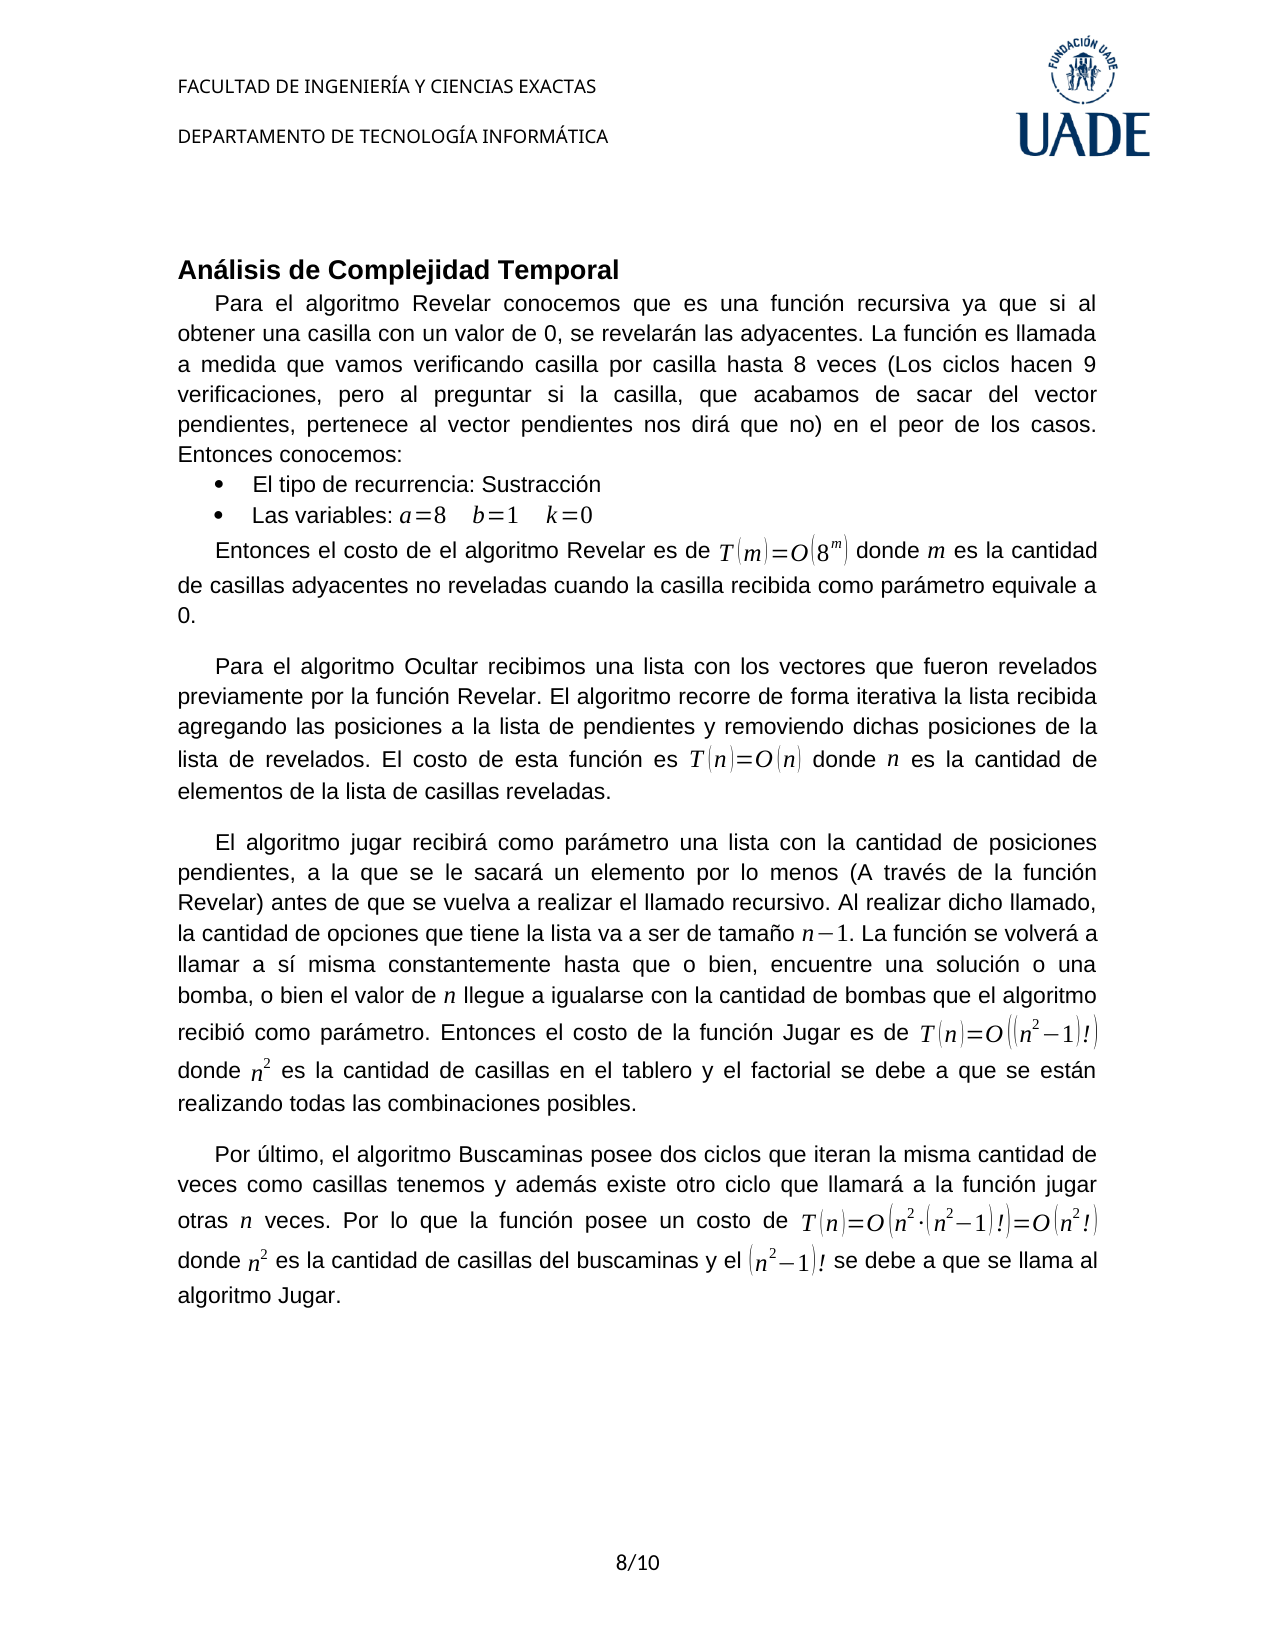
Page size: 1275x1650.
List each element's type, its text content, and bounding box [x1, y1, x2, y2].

text Entonces el costo de el algoritmo Revelar es de donde es la cantidad de casillas adyacentes no reveladas cuando la casilla recibida como parámetro equivale a 0. [177, 533, 1098, 628]
text Por último, el algoritmo Buscaminas posee dos ciclos que iteran la misma cantidad de veces como casillas tenemos y además existe otro ciclo que llamará a la función jugar otras veces. Por lo que la función posee un costo de donde es la cantidad de casillas del buscaminas y el se debe a que se llama al algoritmo Jugar. [177, 1141, 1098, 1308]
list Las variables: [214, 502, 1098, 529]
text Para el algoritmo Revelar conocemos que es una función recursiva ya que si al obtener una casilla con un valor de 0, se revelarán las adyacentes. La función es llamada a medida que vamos verificando casilla por casilla hasta 8 veces (Los ciclos hacen 9 verificaciones, pero al preguntar si la casilla, que acabamos de sacar del vector pendientes, pertenece al vector pendientes nos dirá que no) en el peor de los casos. Entonces conocemos: [177, 290, 1098, 468]
subtitle Análisis de Complejidad Temporal [177, 254, 1098, 286]
text Para el algoritmo Ocultar recibimos una lista con los vectores que fueron revelados previamente por la función Revelar. El algoritmo recorre de forma iterativa la lista recibida agregando las posiciones a la lista de pendientes y removiendo dichas posiciones de la lista de revelados. El costo de esta función es donde es la cantidad de elementos de la lista de casillas reveladas. [177, 653, 1098, 804]
text El algoritmo jugar recibirá como parámetro una lista con la cantidad de posiciones pendientes, a la que se le sacará un elemento por lo menos (A través de la función Revelar) antes de que se vuelva a realizar el llamado recursivo. Al realizar dicho llamado, la cantidad de opciones que tiene la lista va a ser de tamaño . La función se volverá a llamar a sí misma constantemente hasta que o bien, encuentre una solución o una bomba, o bien el valor de llegue a igualarse con la cantidad de bombas que el algoritmo recibió como parámetro. Entonces el costo de la función Jugar es de donde es la cantidad de casillas en el tablero y el factorial se debe a que se están realizando todas las combinaciones posibles. [177, 829, 1098, 1116]
picture [1010, 21, 1157, 169]
list El tipo de recurrencia: Sustracción [215, 471, 1098, 498]
